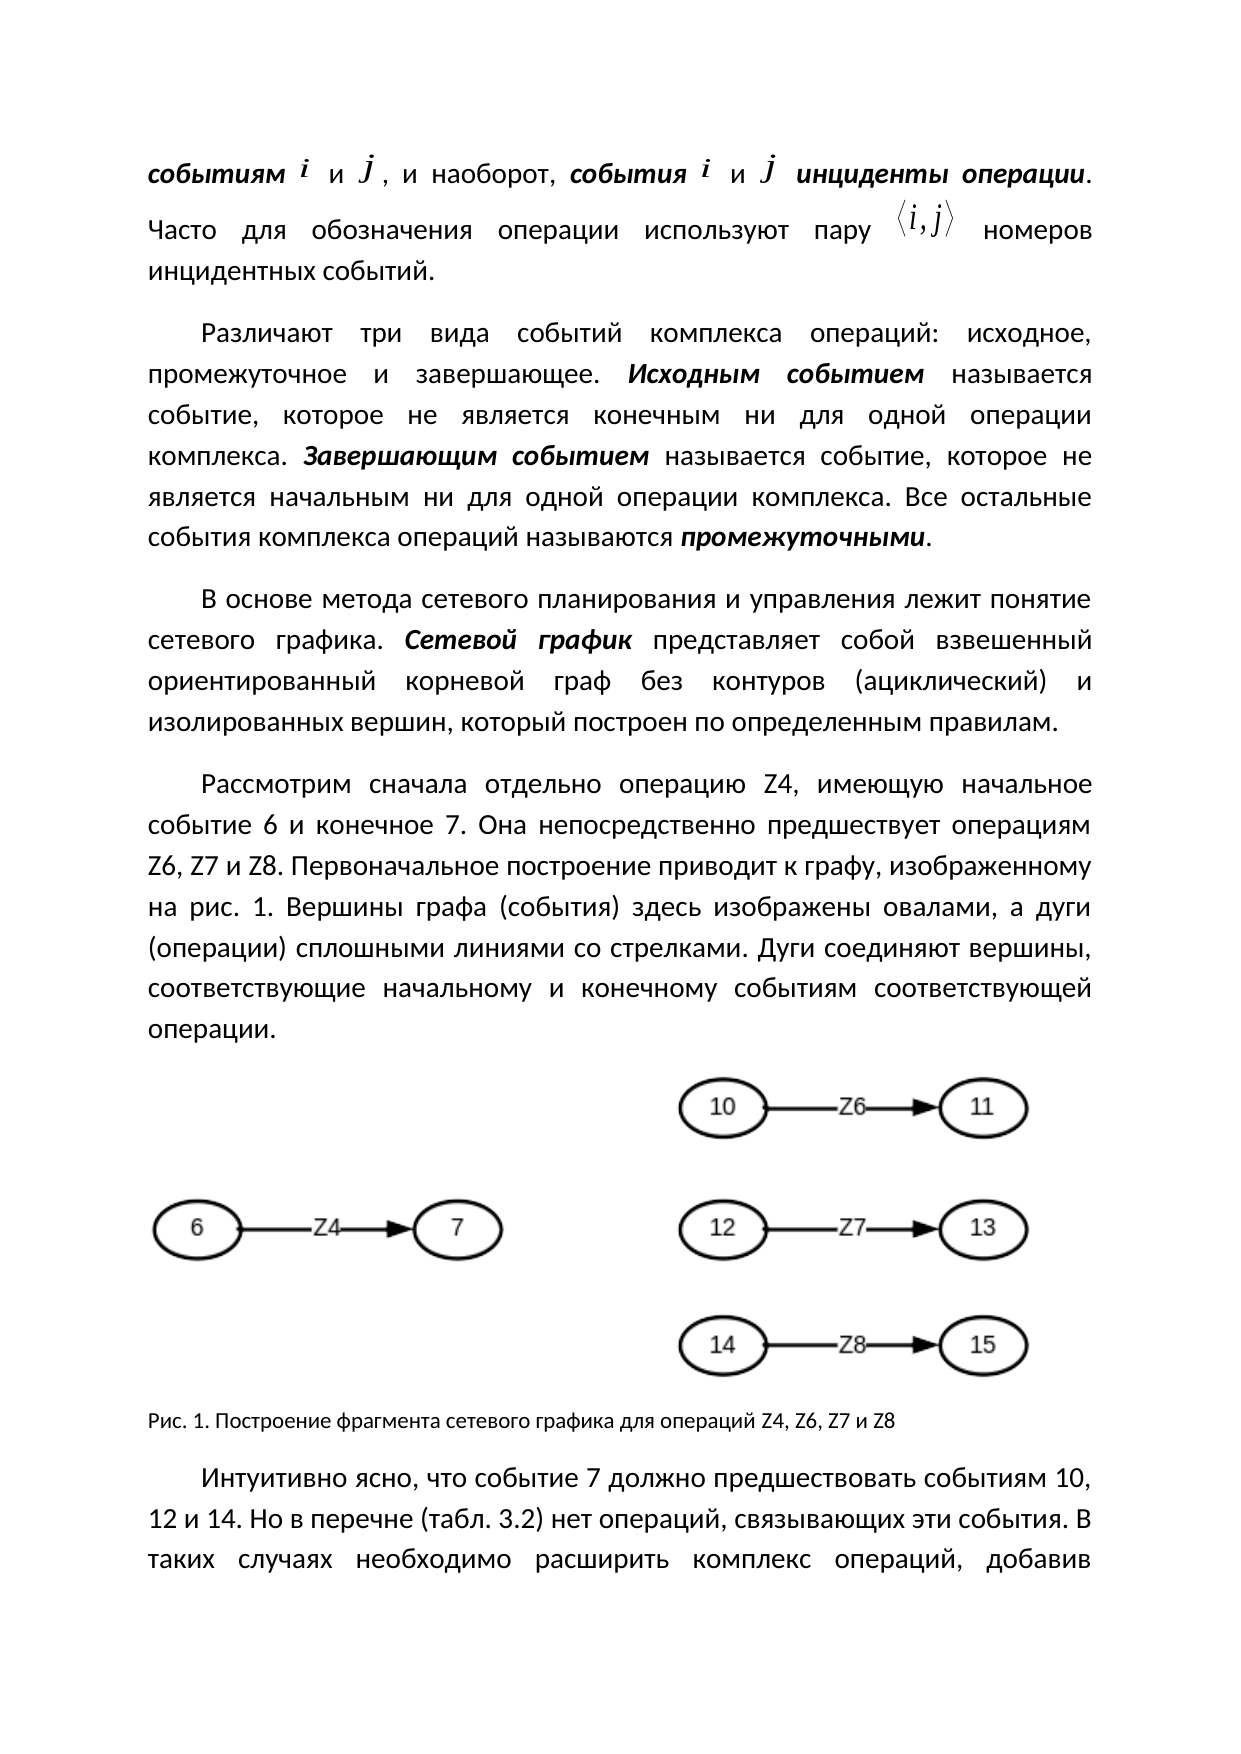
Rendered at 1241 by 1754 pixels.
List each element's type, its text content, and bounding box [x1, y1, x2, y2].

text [148, 1459, 1093, 1576]
text В основе метода сетевого планирования и управления лежит понятие сетевого графика. Сетевой график представляет собой взвешенный ориентированный корневой граф без контуров (ациклический) и изолированных вершин, который построен по определенным правилам. [148, 580, 1093, 739]
text Различают три вида событий комплекса операций: исходное, промежуточное и завершающее. Исходным событием называется событие, которое не является конечным ни для одной операции комплекса. Завершающим событием называется событие, которое не является начальным ни для одной операции комплекса. Все остальные события комплекса операций называются промежуточными. [148, 314, 1093, 554]
text Рассмотрим сначала отдельно операцию Z4, имеющую начальное событие 6 и конечное 7. Она непосредственно предшествует операциям Z6, Z7 и Z8. Первоначальное построение приводит к графу, изображенному на рис. 1. Вершины графа (события) здесь изображены овалами, а дуги (операции) сплошными линиями со стрелками. Дуги соединяют вершины, соответствующие начальному и конечному событиям соответствующей операции. [148, 765, 1093, 1046]
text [148, 148, 1093, 288]
